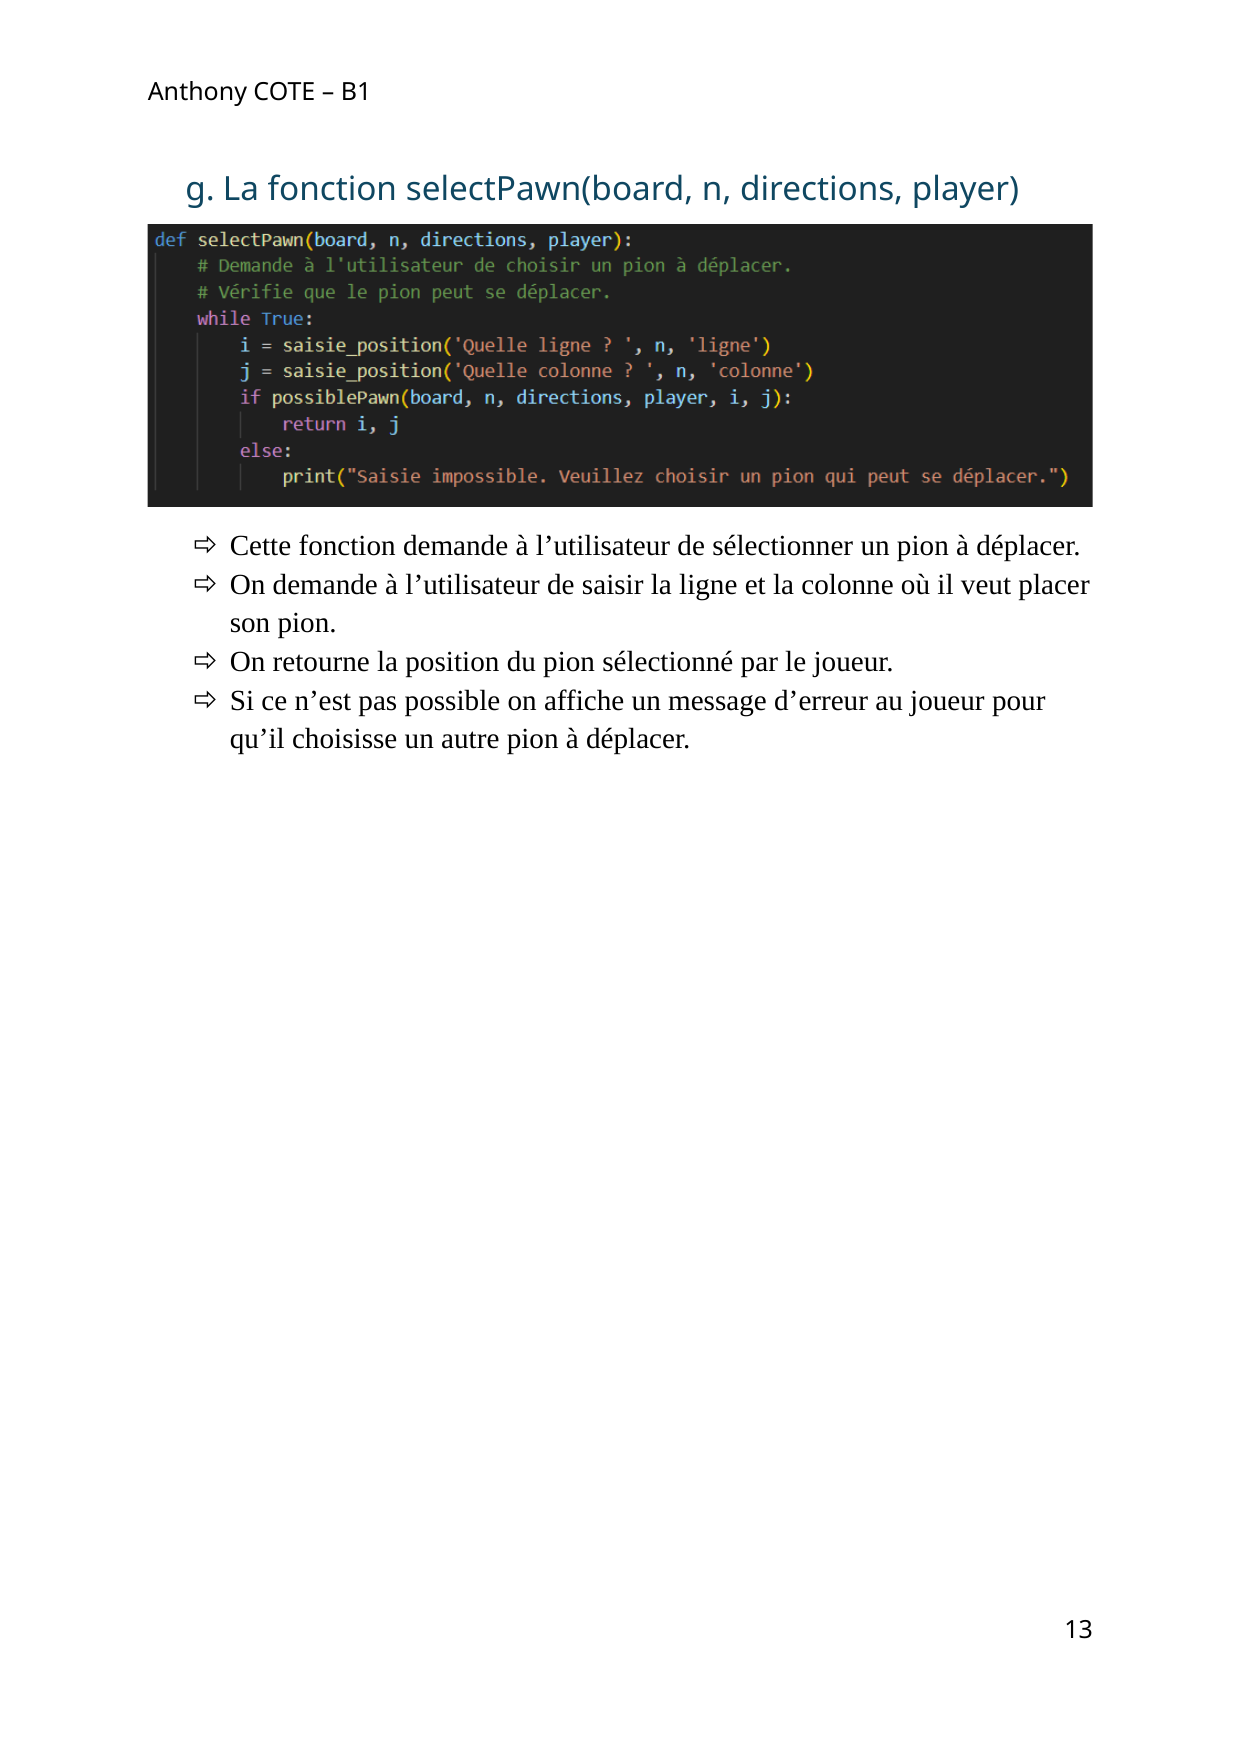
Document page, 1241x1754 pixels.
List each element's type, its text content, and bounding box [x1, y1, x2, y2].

list On demande à l’utilisateur de saisir la ligne et la colonne où il veut placer son pion. [192, 567, 1093, 639]
list Si ce n’est pas possible on affiche un message d’erreur au joueur pour qu’il choisisse un autre pion à déplacer. [192, 683, 1093, 755]
subtitle La fonction selectPawn(board, n, directions, player) [185, 164, 1093, 210]
list Cette fonction demande à l’utilisateur de sélectionner un pion à déplacer. [192, 528, 1093, 562]
list On retourne la position du pion sélectionné par le joueur. [192, 644, 1093, 678]
picture [147, 224, 1093, 507]
